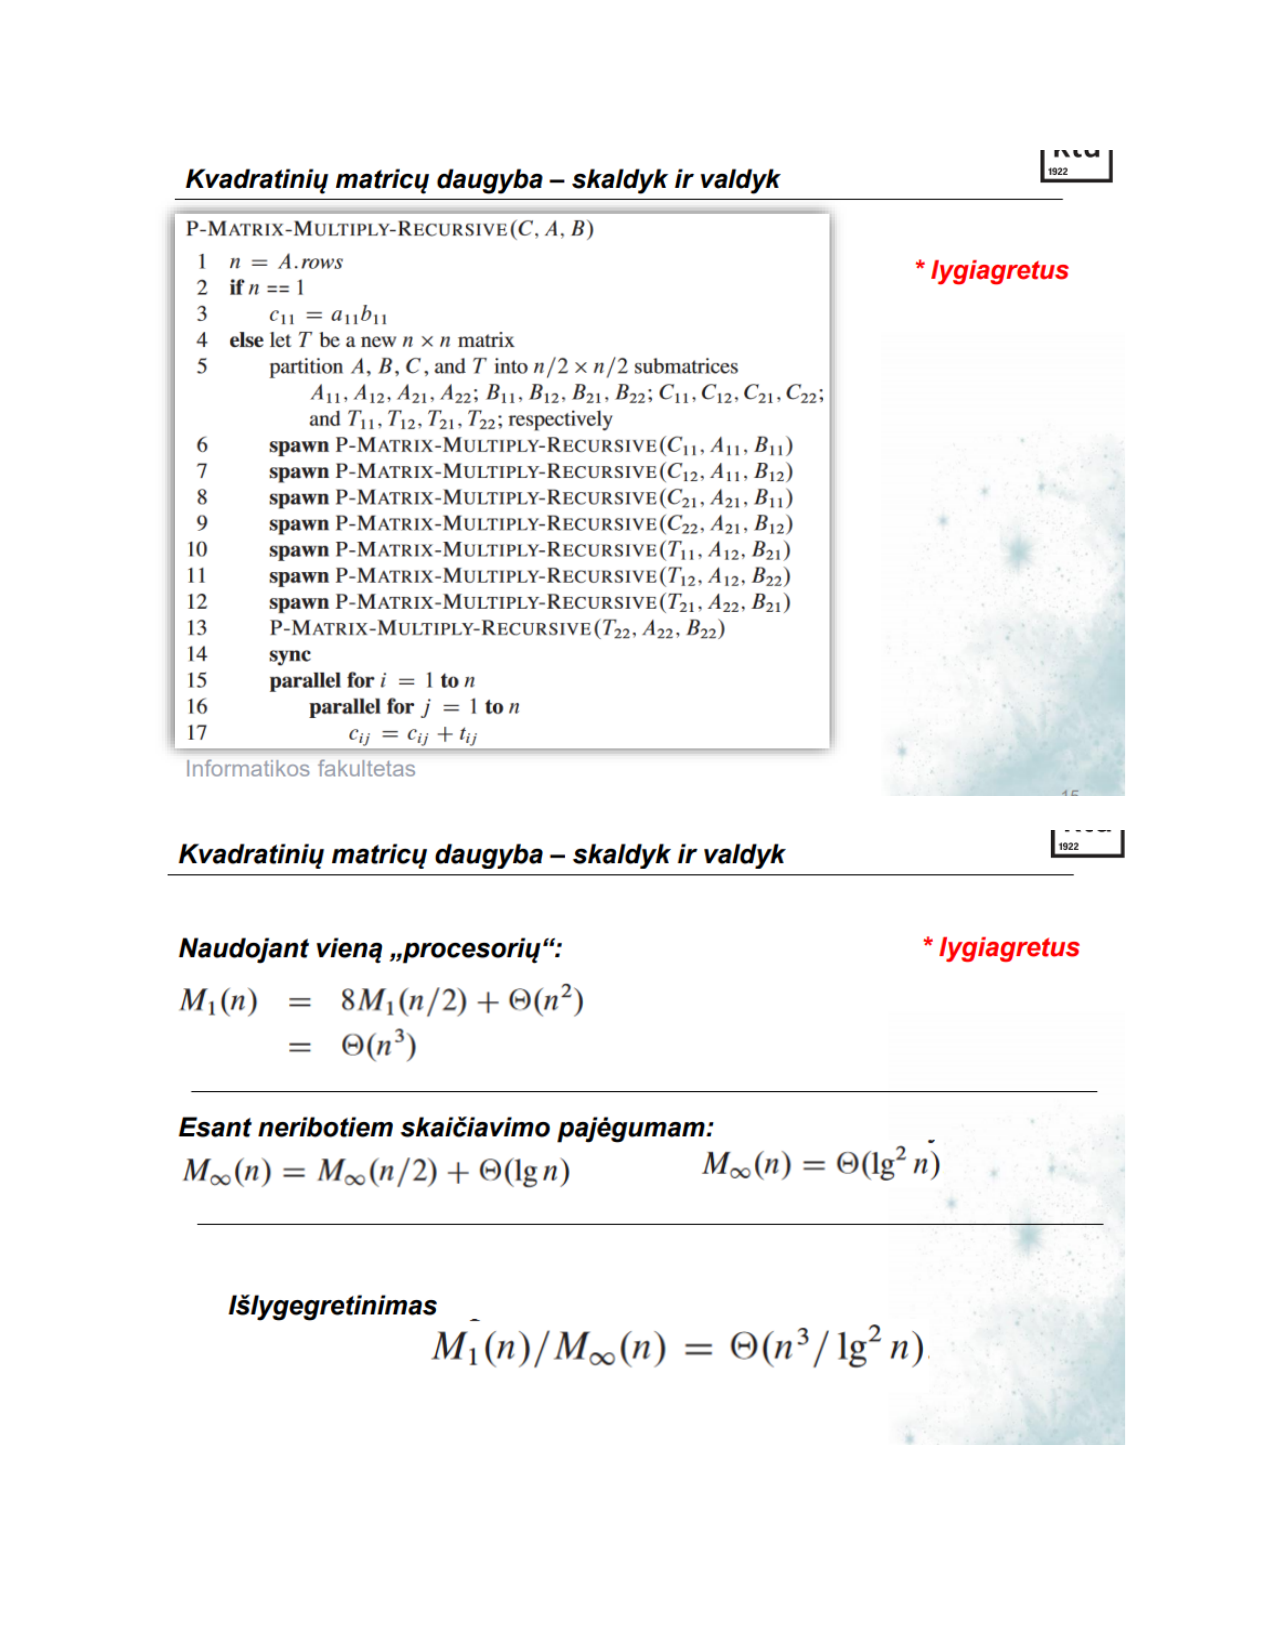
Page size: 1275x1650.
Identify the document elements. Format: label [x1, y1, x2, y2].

picture [150, 830, 1125, 1445]
picture [150, 150, 1125, 796]
